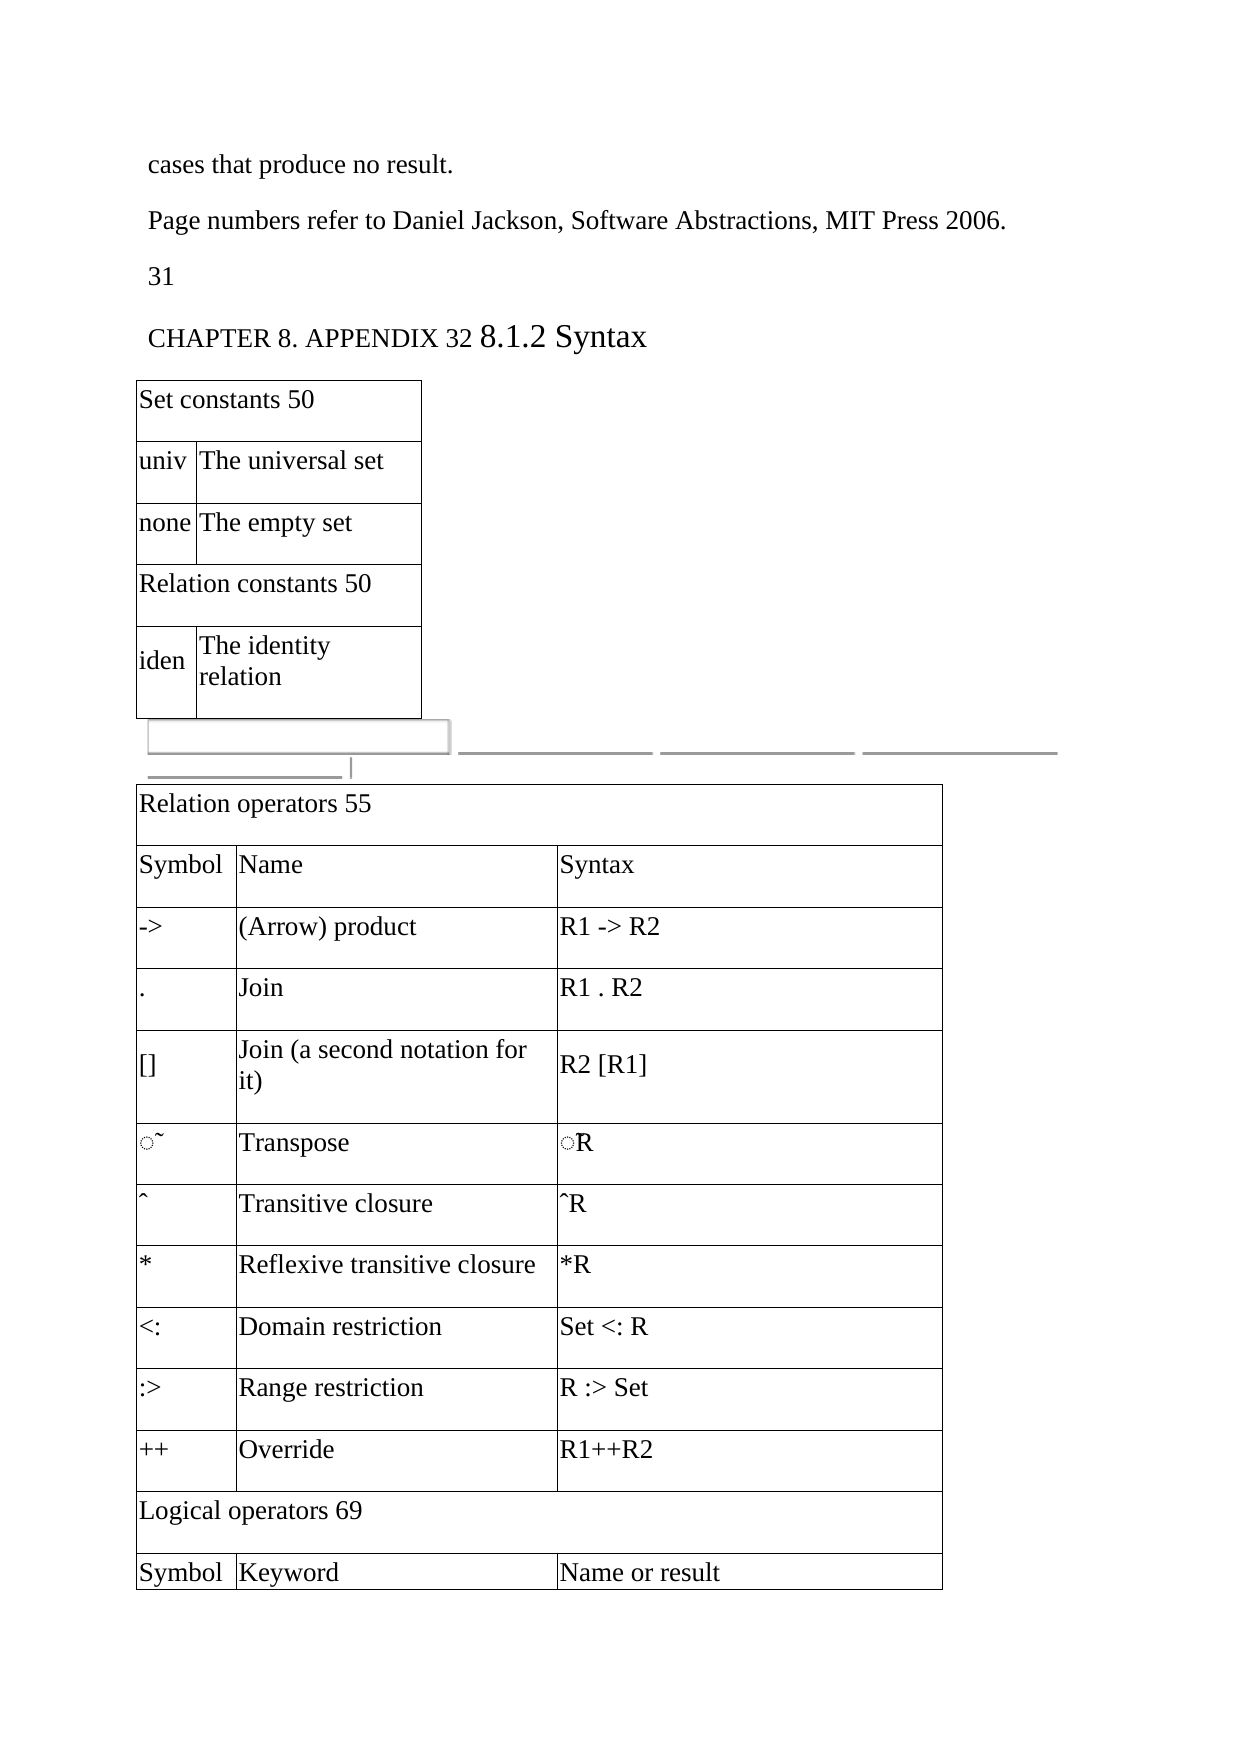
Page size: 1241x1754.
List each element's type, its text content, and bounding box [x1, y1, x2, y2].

table_cell ˆ [137, 1185, 236, 1245]
table_cell *R [558, 1246, 942, 1307]
table_cell Syntax [558, 846, 942, 907]
table_cell ++ [137, 1431, 236, 1491]
table_cell Domain restriction [237, 1308, 557, 1368]
table_cell univ [137, 442, 196, 503]
picture [349, 757, 353, 779]
table_cell iden [137, 627, 196, 718]
table_cell ̃R [558, 1124, 942, 1184]
table_cell [] [137, 1031, 236, 1122]
table_cell Transitive closure [237, 1185, 557, 1245]
table_cell R1++R2 [558, 1431, 942, 1491]
table_cell Name [237, 846, 557, 907]
table_cell ˆR [558, 1185, 942, 1245]
table_cell The identity relation [197, 627, 421, 718]
table_cell Override [237, 1431, 557, 1491]
table_cell The universal set [197, 442, 421, 503]
text CHAPTER 8. APPENDIX 32 8.1.2 Syntax [148, 316, 1093, 355]
table_cell Set <: R [558, 1308, 942, 1368]
picture [147, 719, 452, 755]
table_cell The empty set [197, 504, 421, 564]
table_cell Name or result [558, 1554, 942, 1589]
table_cell Logical operators 69 [137, 1492, 942, 1553]
table_cell Join (a second notation for it) [237, 1031, 557, 1122]
text Page numbers refer to Daniel Jackson, Software Abstractions, MIT Press 2006. [148, 204, 1093, 235]
table_cell R1 -> R2 [558, 908, 942, 968]
table_cell R2 [R1] [558, 1031, 942, 1122]
table_cell <: [137, 1308, 236, 1368]
table_header Relation operators 55 [137, 785, 942, 845]
table_cell :> [137, 1369, 236, 1430]
table_cell Relation constants 50 [137, 565, 421, 626]
table_cell Join [237, 969, 557, 1030]
table_cell (Arrow) product [237, 908, 557, 968]
table_cell Reflexive transitive closure [237, 1246, 557, 1307]
text 31 [148, 260, 1093, 291]
table_cell Keyword [237, 1554, 557, 1589]
table_cell R :> Set [558, 1369, 942, 1430]
table_cell * [137, 1246, 236, 1307]
table_header Set constants 50 [137, 381, 421, 441]
table_cell none [137, 504, 196, 564]
table_cell . [137, 969, 236, 1030]
table_cell -> [137, 908, 236, 968]
table_cell Symbol [137, 846, 236, 907]
table_cell Range restriction [237, 1369, 557, 1430]
table_cell ̃ [137, 1124, 236, 1184]
table_cell Transpose [237, 1124, 557, 1184]
table_cell Symbol [137, 1554, 236, 1589]
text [148, 148, 1093, 179]
table_cell R1 . R2 [558, 969, 942, 1030]
